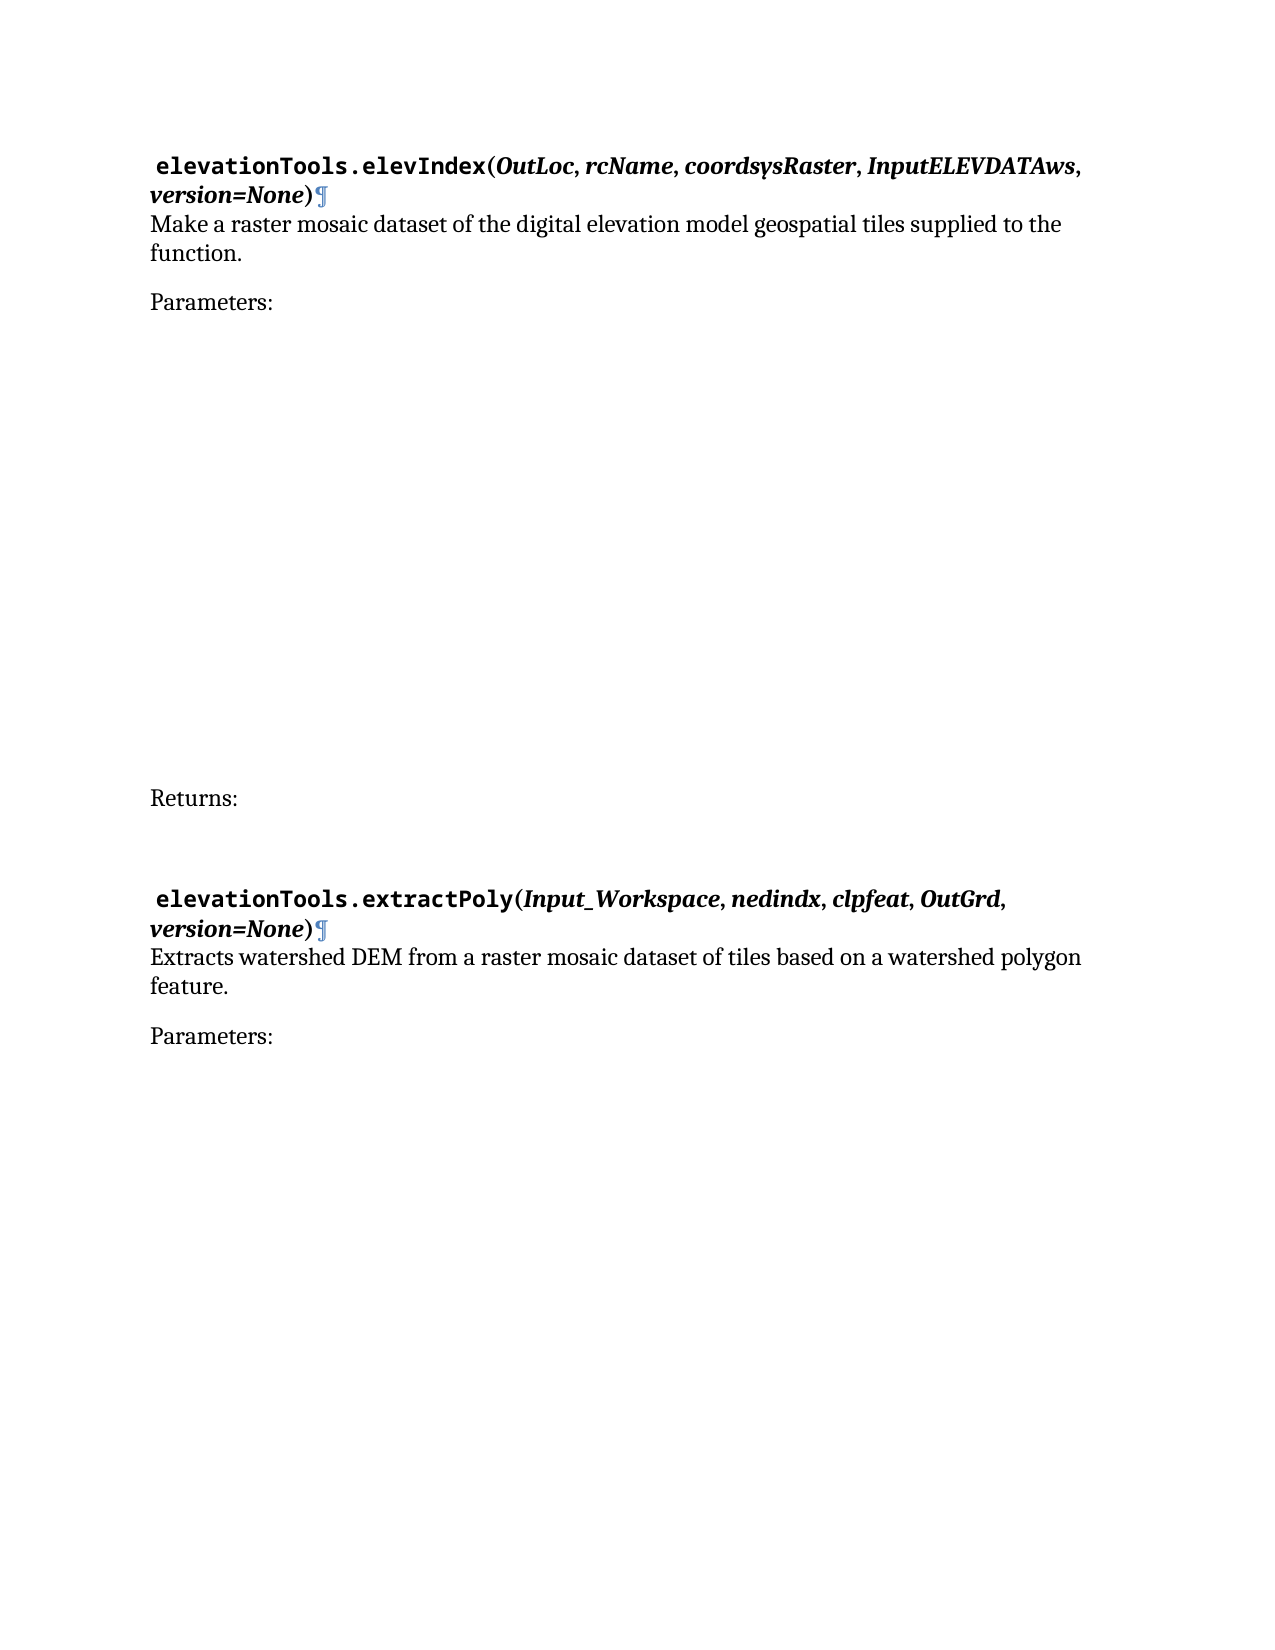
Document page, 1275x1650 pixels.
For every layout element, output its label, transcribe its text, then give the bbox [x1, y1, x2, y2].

text Extracts watershed DEM from a raster mosaic dataset of tiles based on a watershed polygon feature. [150, 943, 1125, 1001]
table_header Parameters: [139, 288, 1275, 784]
text elevationTools.extractPoly(Input_Workspace, nedindx, clpfeat, OutGrd, version=None)¶ [150, 883, 1125, 943]
table_cell Returns: [139, 784, 1275, 883]
table_header Parameters: [139, 1022, 1275, 1468]
text Make a raster mosaic dataset of the digital elevation model geospatial tiles supplied to the function. [150, 210, 1125, 267]
text elevationTools.elevIndex(OutLoc, rcName, coordsysRaster, InputELEVDATAws, version=None)¶ [150, 150, 1125, 210]
